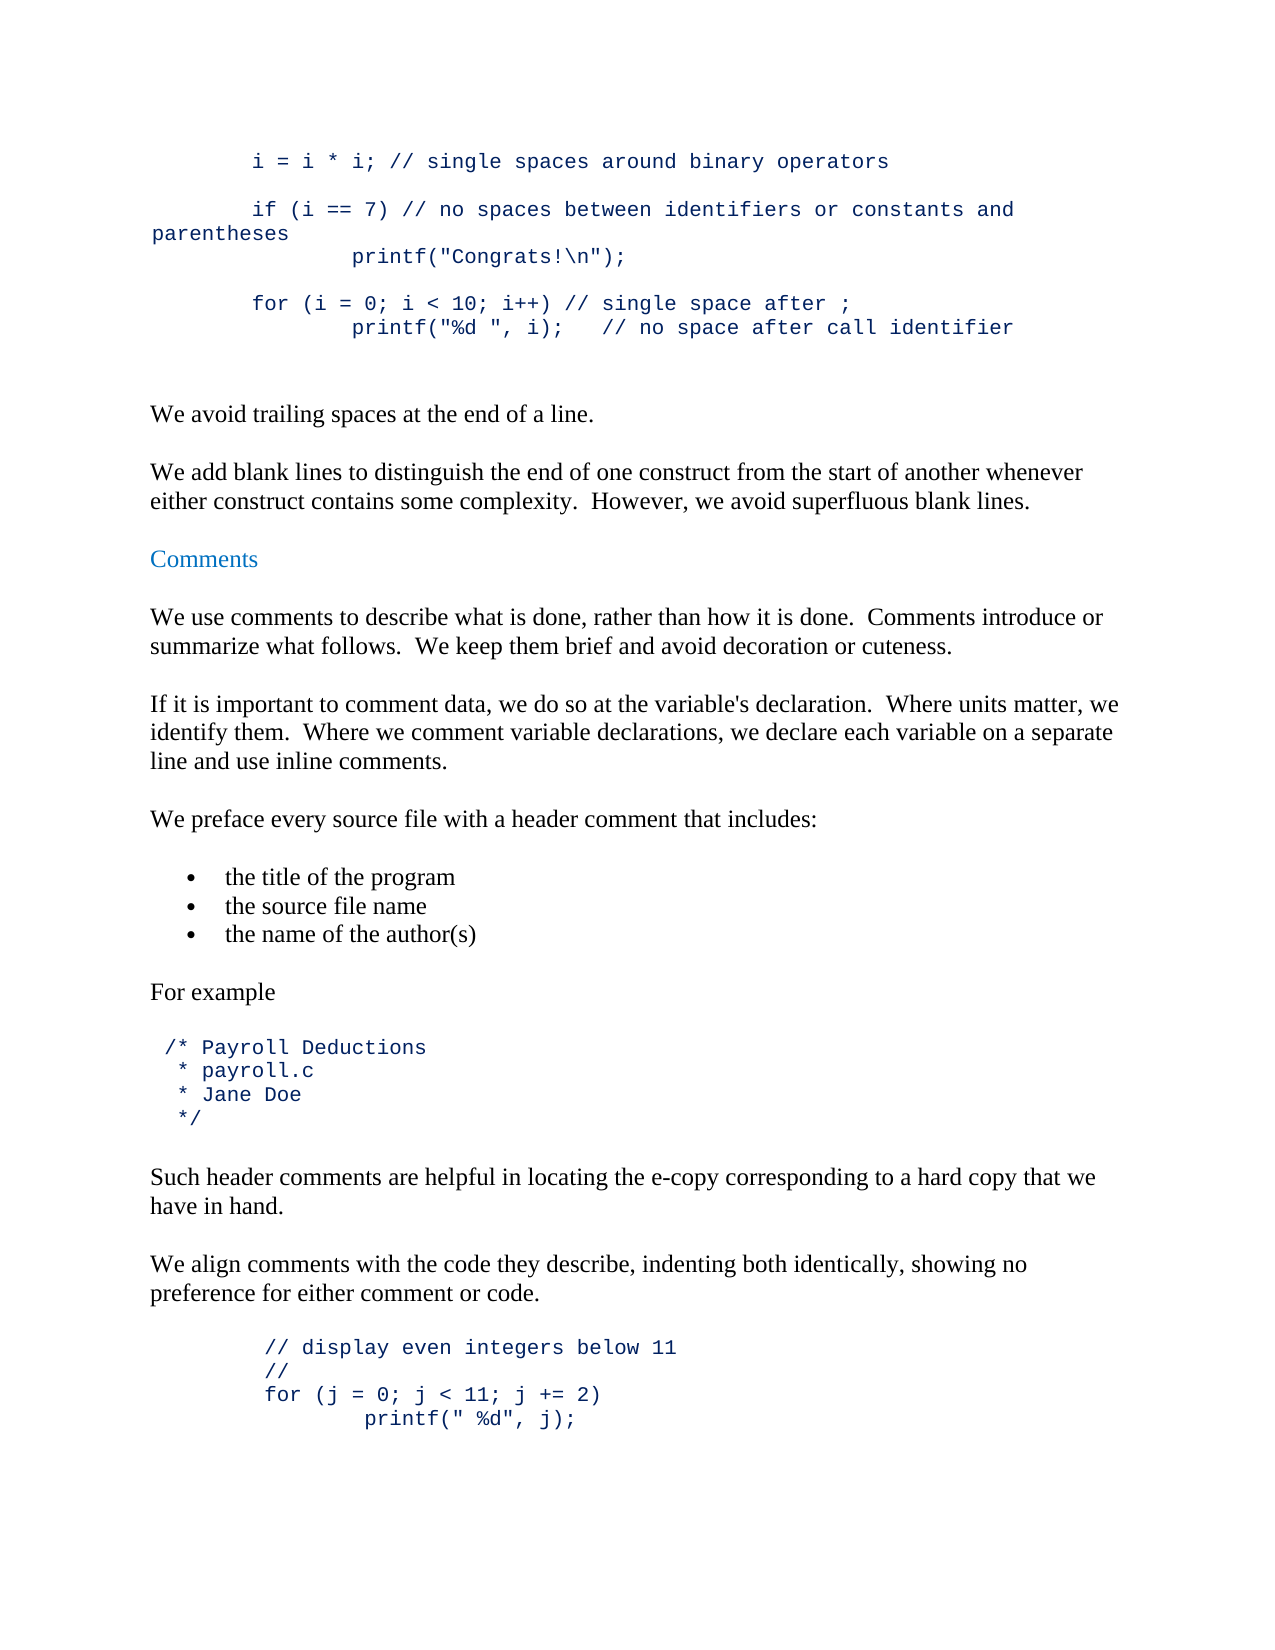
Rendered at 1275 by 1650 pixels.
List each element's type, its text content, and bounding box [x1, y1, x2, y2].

list the title of the program [187, 862, 1125, 891]
text For example [150, 977, 1125, 1006]
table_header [150, 150, 1125, 370]
list the source file name [187, 891, 1125, 919]
text If it is important to comment data, we do so at the variable's declaration. Where units matter, we identify them. Where we comment variable declarations, we declare each variable on a separate line and use inline comments. [150, 689, 1125, 775]
text We add blank lines to distinguish the end of one construct from the start of another whenever either construct contains some complexity. However, we avoid superfluous blank lines. [150, 457, 1125, 515]
text We align comments with the code they describe, indenting both identically, showing no preference for either comment or code. [150, 1249, 1125, 1306]
text We preface every source file with a header comment that includes: [150, 804, 1125, 833]
list the name of the author(s) [187, 919, 1125, 948]
text Comments [150, 544, 1125, 573]
table_header /* Payroll Deductions * payroll.c * Jane Doe */ [150, 1035, 589, 1133]
text We use comments to describe what is done, rather than how it is done. Comments introduce or summarize what follows. We keep them brief and avoid decoration or cuteness. [150, 602, 1125, 659]
table_header // display even integers below 11 // for (j = 0; j < 11; j += 2) printf(" %d", j); [150, 1336, 784, 1433]
text We avoid trailing spaces at the end of a line. [150, 399, 1125, 428]
text Such header comments are helpful in locating the e-copy corresponding to a hard copy that we have in hand. [150, 1162, 1125, 1220]
